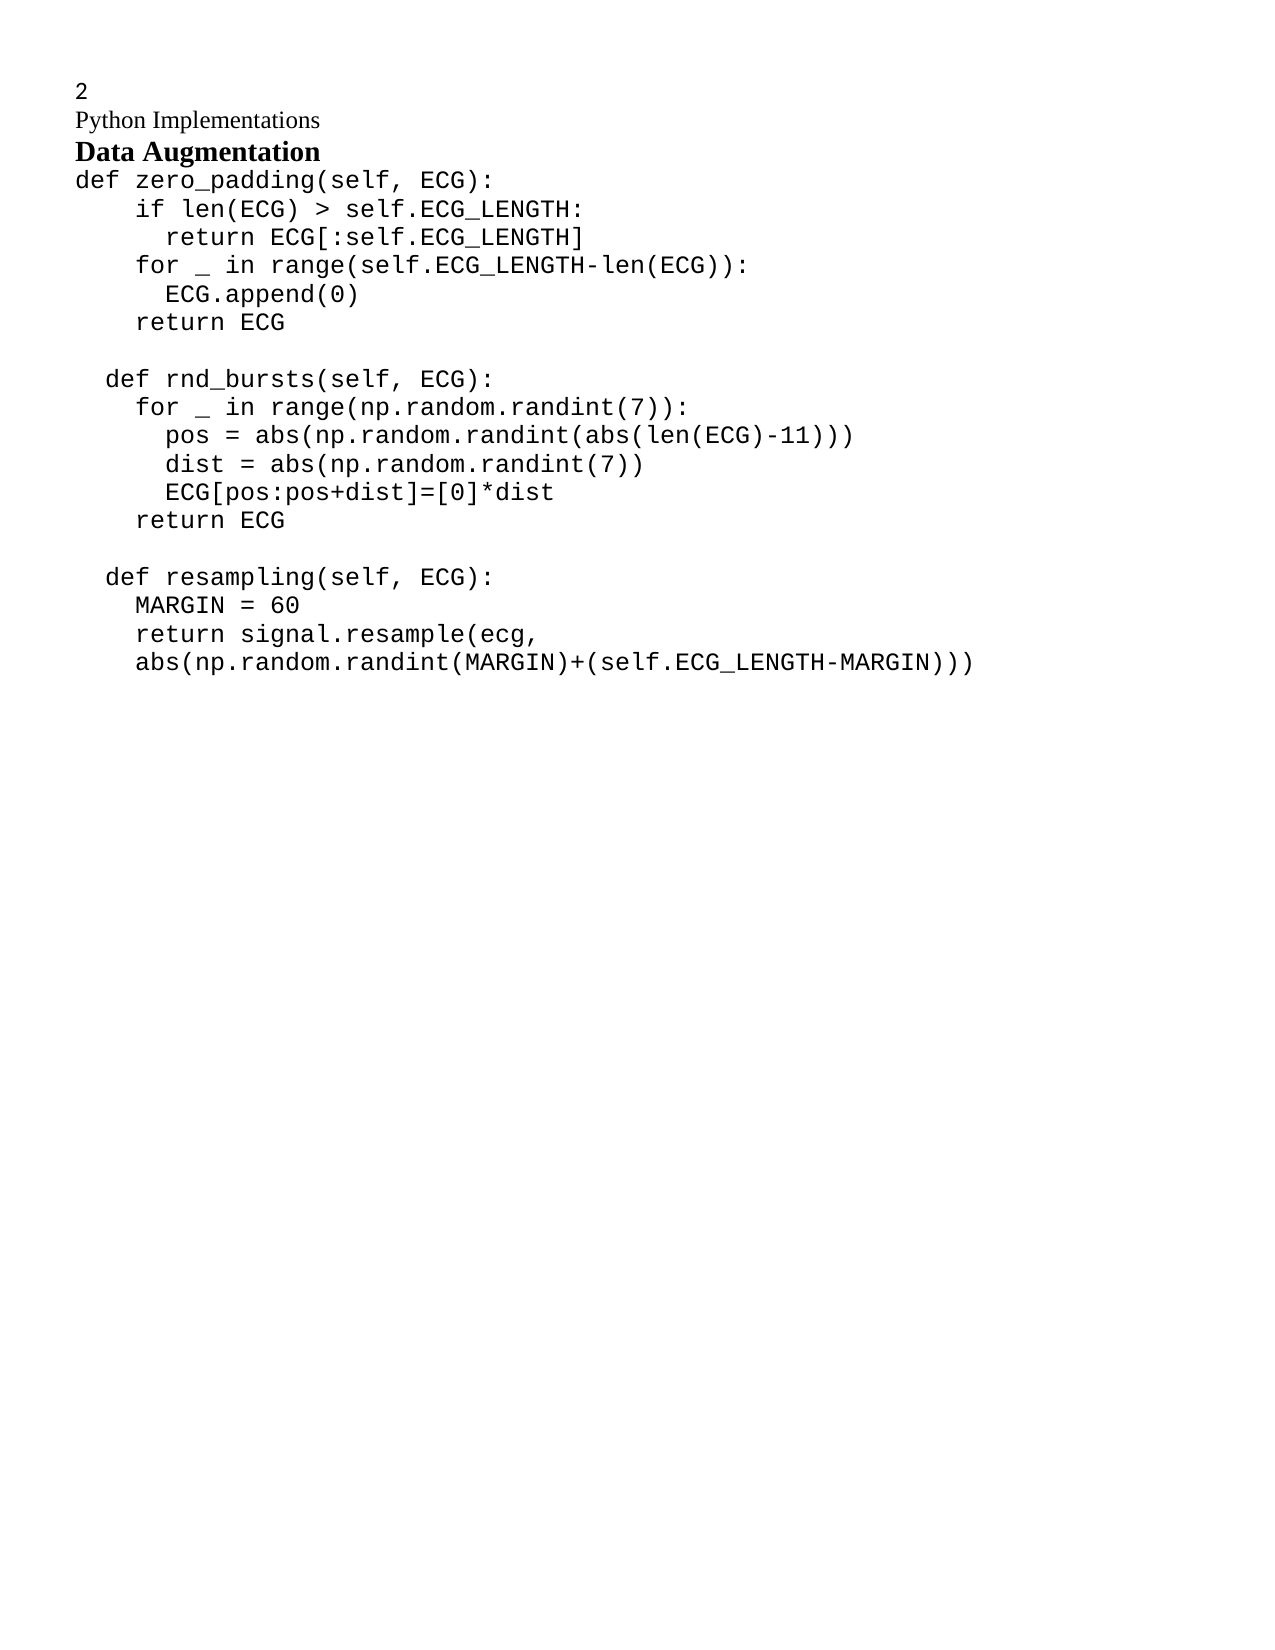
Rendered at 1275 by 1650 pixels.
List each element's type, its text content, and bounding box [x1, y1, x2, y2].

text MARGIN = 60 [75, 593, 1200, 621]
text for _ in range(np.random.randint(7)): [75, 394, 1200, 423]
text pos = abs(np.random.randint(abs(len(ECG)-11))) [75, 423, 1200, 451]
text if len(ECG) > self.ECG_LENGTH: [75, 196, 1200, 224]
text dist = abs(np.random.randint(7)) [75, 451, 1200, 479]
text for _ in range(self.ECG_LENGTH-len(ECG)): [75, 253, 1200, 281]
text def rnd_bursts(self, ECG): [75, 338, 1200, 394]
text return ECG[:self.ECG_LENGTH] [75, 224, 1200, 253]
text return ECG [75, 508, 1200, 536]
text Data Augmentation [75, 134, 1200, 168]
text abs(np.random.randint(MARGIN)+(self.ECG_LENGTH-MARGIN))) [75, 649, 1200, 678]
text ECG.append(0) [75, 281, 1200, 309]
text return signal.resample(ecg, [75, 621, 1200, 649]
text def resampling(self, ECG): [75, 536, 1200, 593]
text ECG[pos:pos+dist]=[0]*dist [75, 479, 1200, 508]
text def zero_padding(self, ECG): [75, 168, 1200, 196]
text return ECG [75, 309, 1200, 338]
